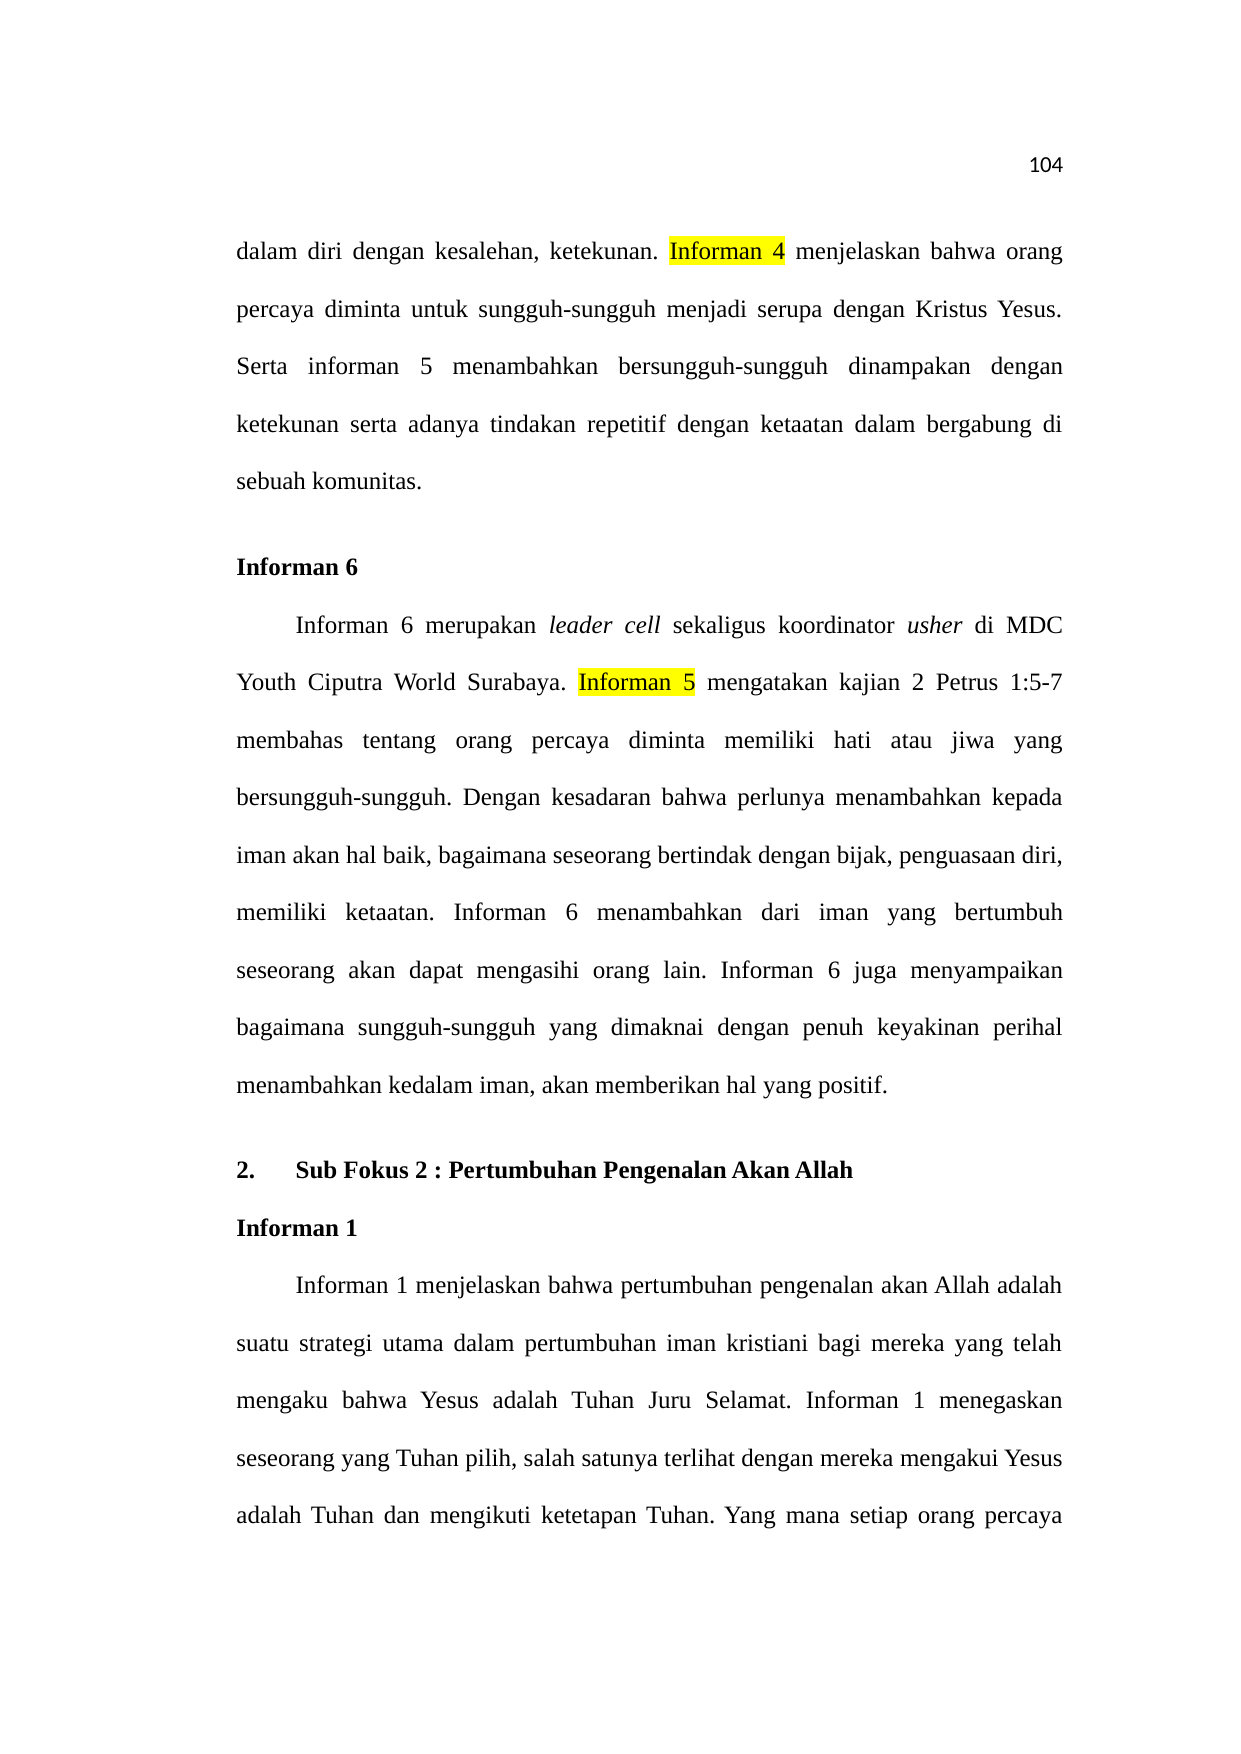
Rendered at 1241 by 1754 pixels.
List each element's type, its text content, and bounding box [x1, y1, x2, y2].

subtitle Sub Fokus 2 : Pertumbuhan Pengenalan Akan Allah [236, 1156, 1063, 1184]
text Informan 6 merupakan leader cell sekaligus koordinator usher di MDC Youth Ciputra World Surabaya. Informan 5 mengatakan kajian 2 Petrus 1:5-7 membahas tentang orang percaya diminta memiliki hati atau jiwa yang bersungguh-sungguh. Dengan kesadaran bahwa perlunya menambahkan kepada iman akan hal baik, bagaimana seseorang bertindak dengan bijak, penguasaan diri, memiliki ketaatan. Informan 6 menambahkan dari iman yang bertumbuh seseorang akan dapat mengasihi orang lain. Informan 6 juga menyampaikan bagaimana sungguh-sungguh yang dimaknai dengan penuh keyakinan perihal menambahkan kedalam iman, akan memberikan hal yang positif. [236, 610, 1063, 1099]
subtitle Informan 1 [236, 1213, 1063, 1242]
subtitle Informan 6 [236, 552, 1063, 581]
